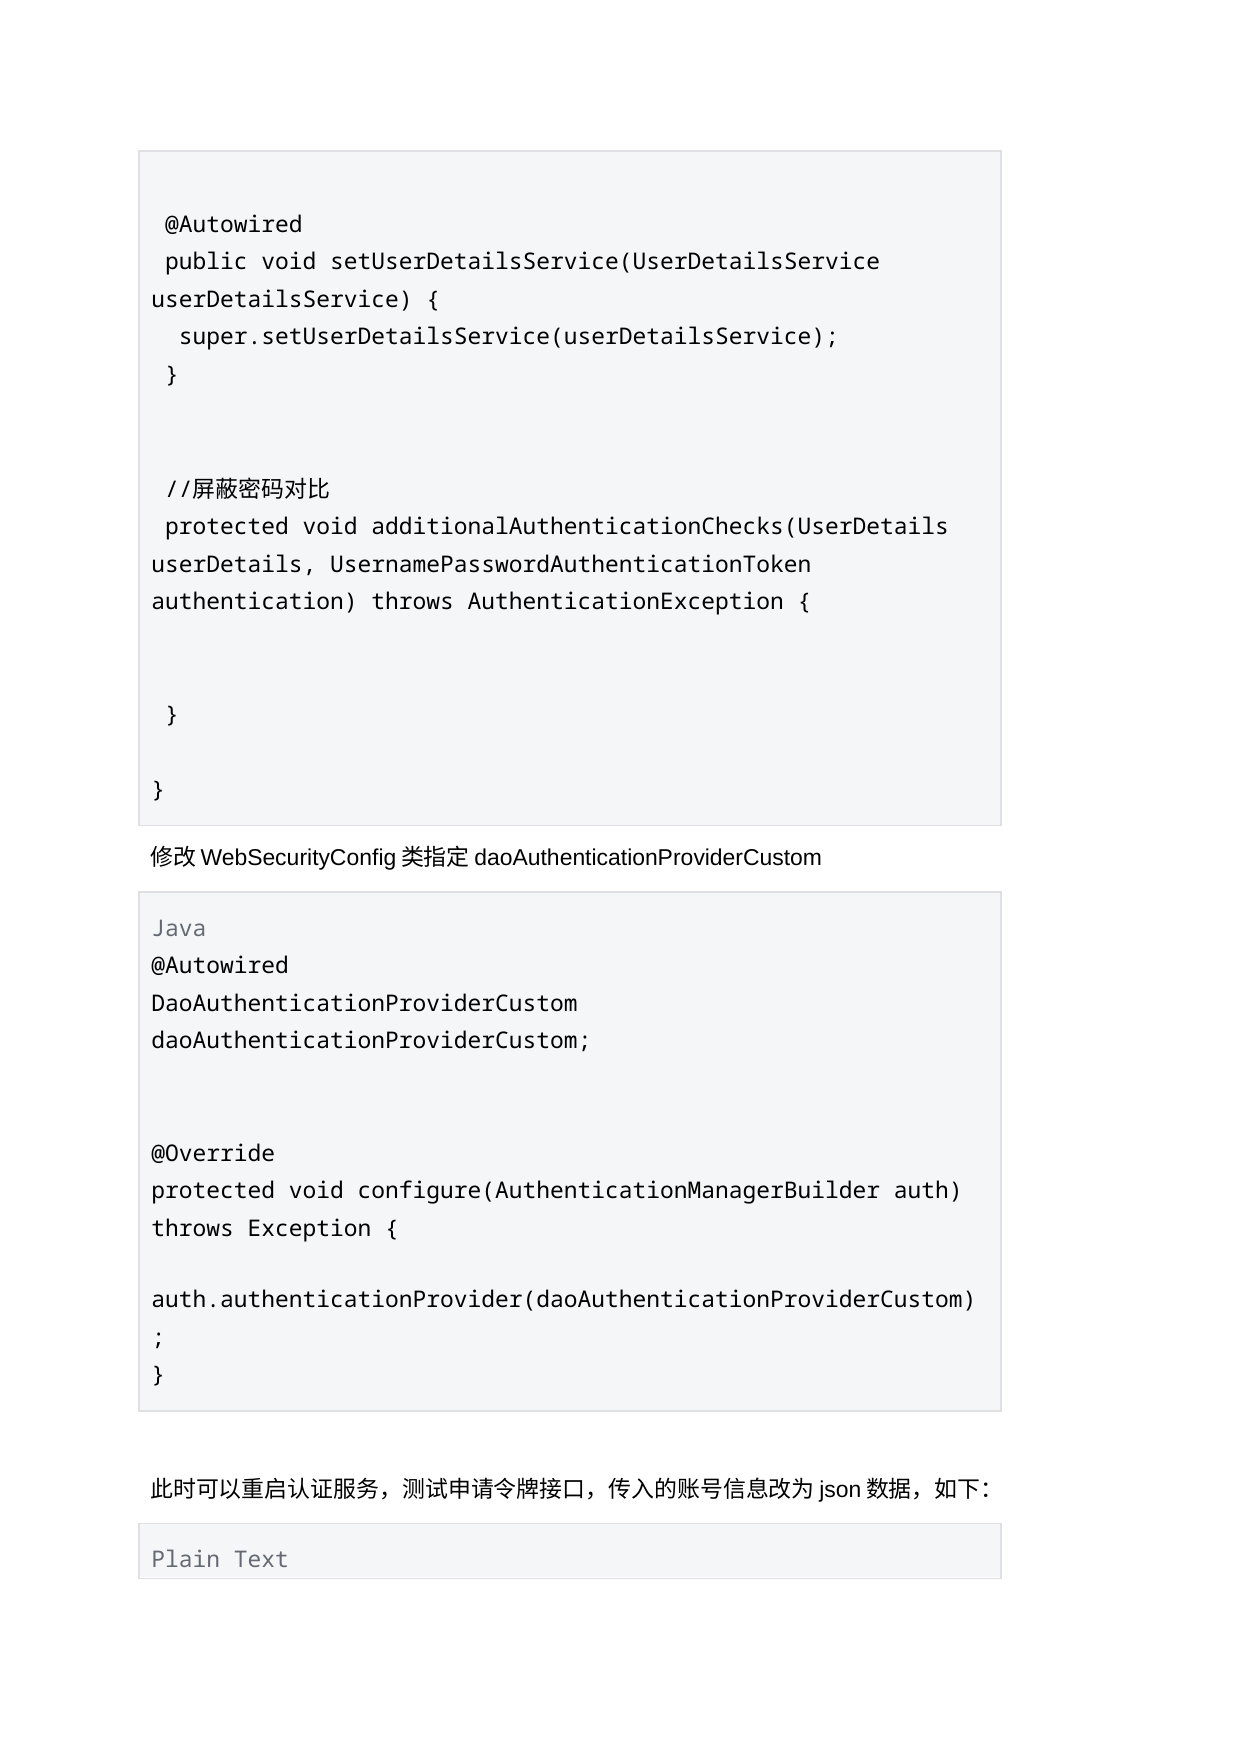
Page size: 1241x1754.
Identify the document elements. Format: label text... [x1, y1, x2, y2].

table_header Java @Autowired DaoAuthenticationProviderCustom daoAuthenticationProviderCustom; @Override protected void configure(AuthenticationManagerBuilder auth) throws Exception { auth.authenticationProvider(daoAuthenticationProviderCustom); } [140, 893, 1000, 1410]
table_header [140, 1524, 1000, 1577]
text 修改WebSecurityConfig类指定daoAuthenticationProviderCustom [150, 839, 1090, 872]
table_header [140, 152, 1000, 825]
text 此时可以重启认证服务，测试申请令牌接口，传入的账号信息改为json数据，如下： [150, 1470, 1090, 1504]
